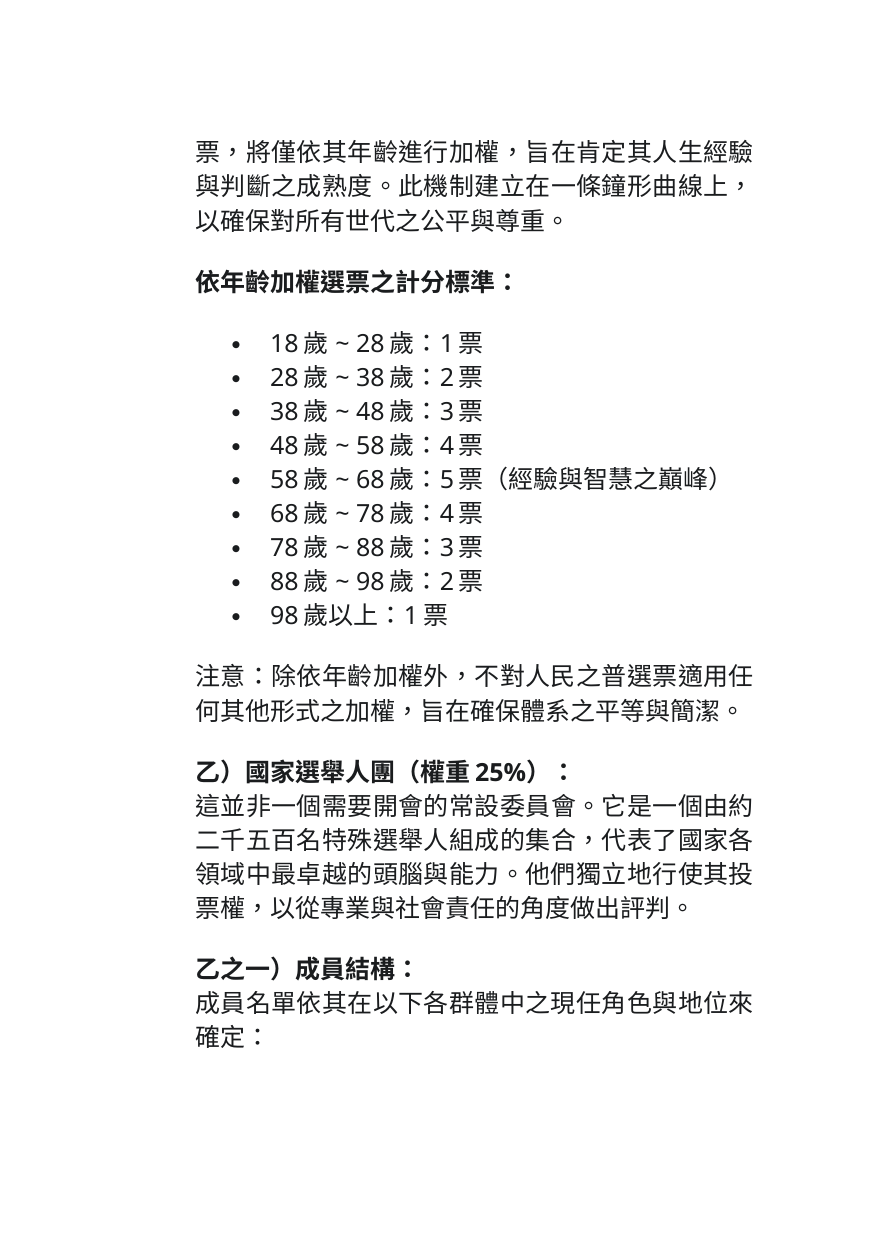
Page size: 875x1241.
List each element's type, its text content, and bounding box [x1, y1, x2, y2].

list 78歲 ~ 88歲：3票 [232, 530, 754, 564]
text 注意：除依年齡加權外，不對人民之普選票適用任何其他形式之加權，旨在確保體系之平等與簡潔。 [195, 659, 754, 727]
list 68歲 ~ 78歲：4票 [232, 496, 754, 530]
text 乙之一）成員結構： 成員名單依其在以下各群體中之現任角色與地位來確定： [195, 952, 754, 1054]
list 38歲 ~ 48歲：3票 [232, 393, 754, 428]
list 98歲以上：1票 [232, 598, 754, 632]
list 18歲 ~ 28歲：1票 [232, 325, 754, 359]
text 乙）國家選舉人團（權重25%）： 這並非一個需要開會的常設委員會。它是一個由約二千五百名特殊選舉人組成的集合，代表了國家各領域中最卓越的頭腦與能力。他們獨立地行使其投票權，以從專業與社會責任的角度做出評判。 [195, 754, 754, 924]
list 88歲 ~ 98歲：2票 [232, 564, 754, 598]
list 28歲 ~ 38歲：2票 [232, 359, 754, 393]
list 58歲 ~ 68歲：5票（經驗與智慧之巔峰） [232, 462, 754, 496]
text 依年齡加權選票之計分標準： [195, 264, 754, 298]
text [195, 135, 754, 237]
list 48歲 ~ 58歲：4票 [232, 428, 754, 462]
